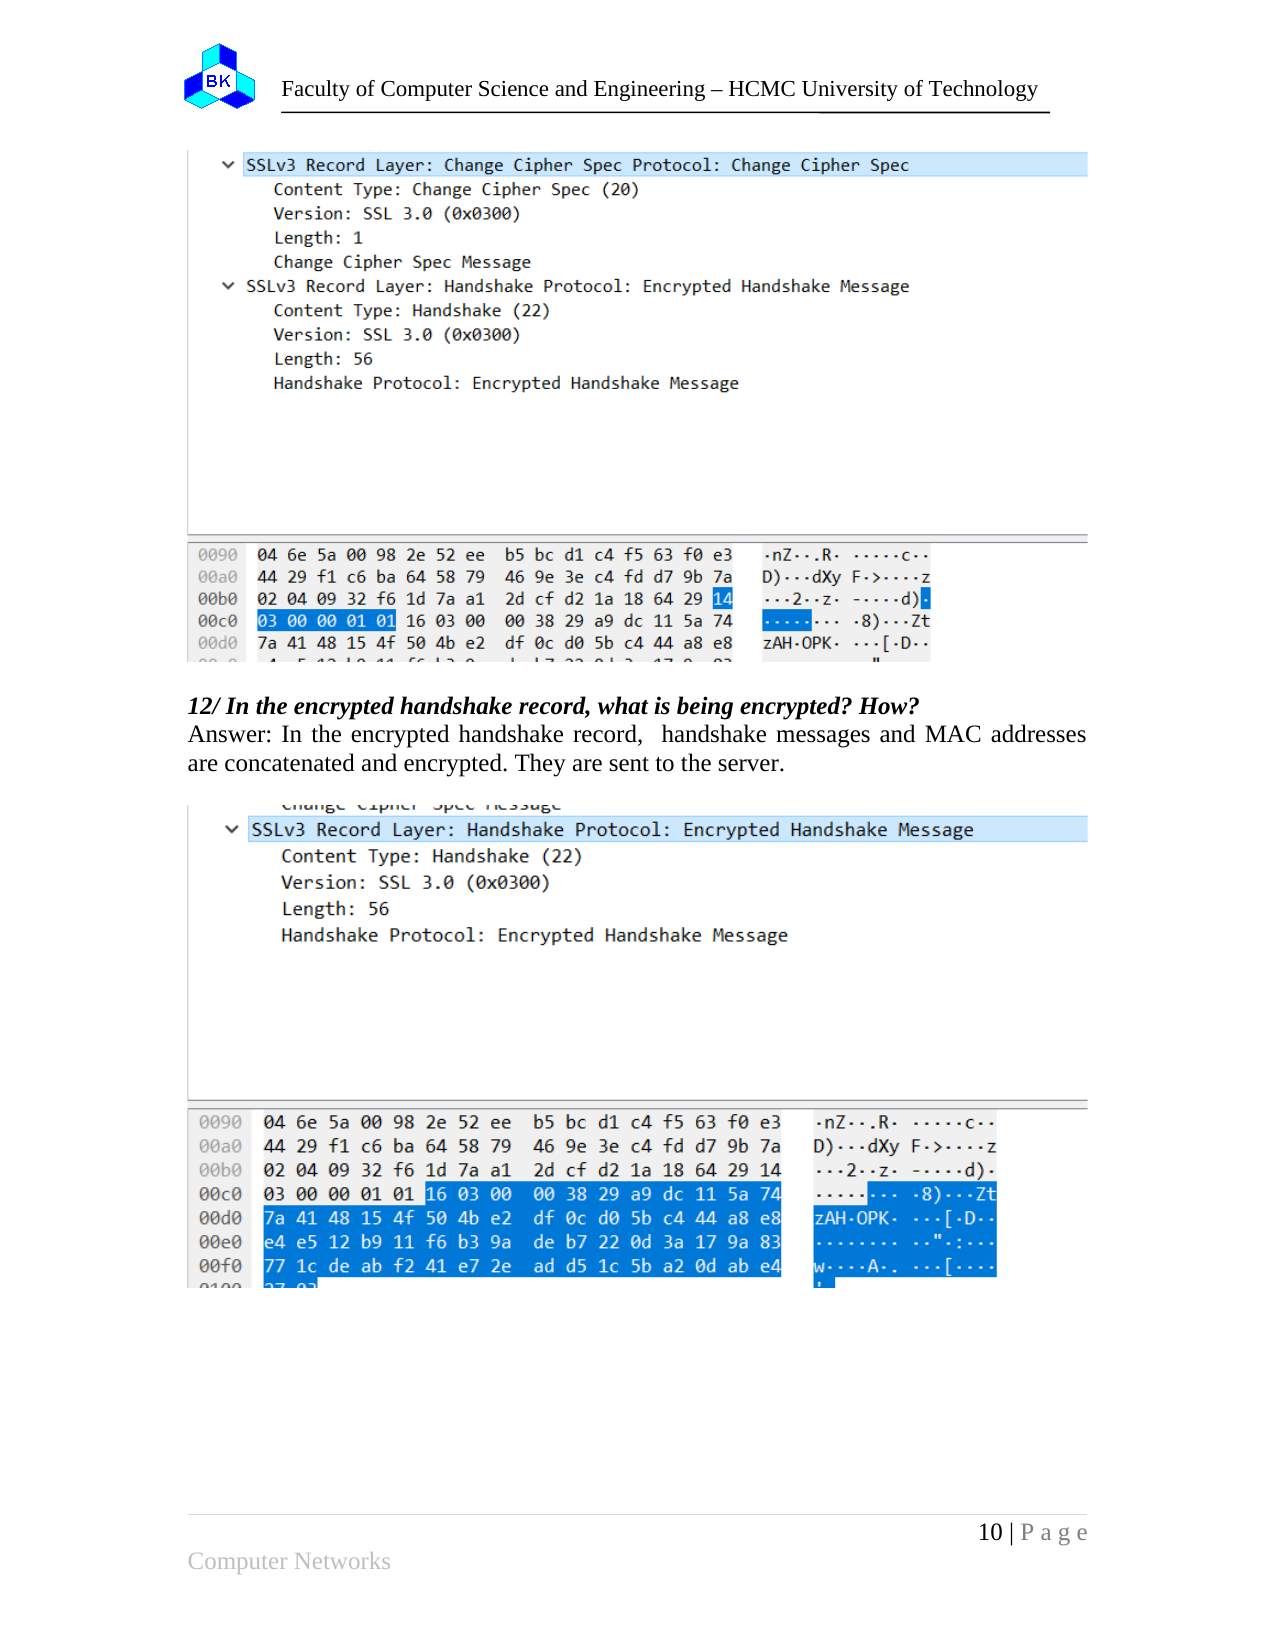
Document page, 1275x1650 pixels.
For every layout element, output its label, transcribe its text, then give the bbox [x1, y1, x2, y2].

text 12/ In the encrypted handshake record, what is being encrypted? How? [187, 691, 1087, 719]
picture [187, 150, 1088, 662]
picture [187, 805, 1088, 1288]
picture [177, 37, 261, 122]
text Answer: In the encrypted handshake record, handshake messages and MAC addresses are concatenated and encrypted. They are sent to the server. [187, 719, 1087, 777]
